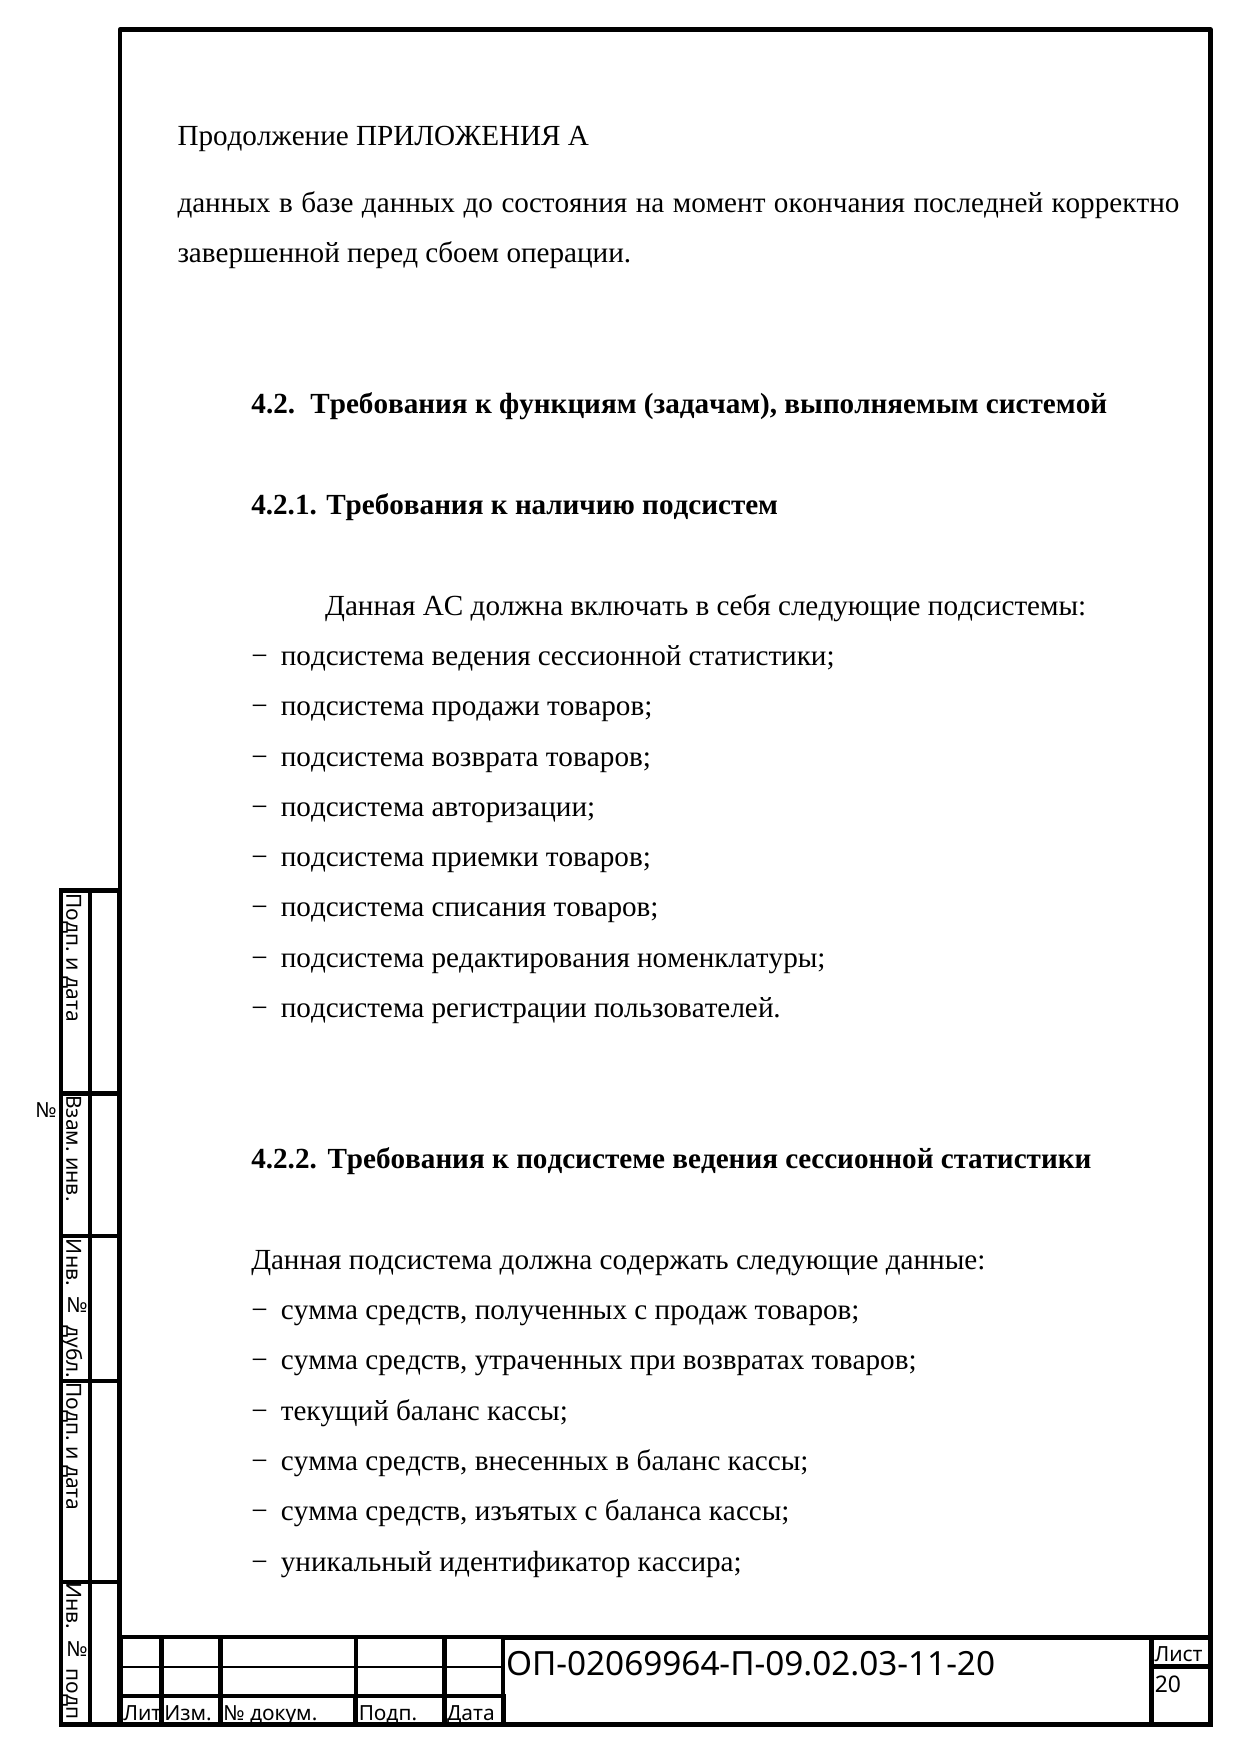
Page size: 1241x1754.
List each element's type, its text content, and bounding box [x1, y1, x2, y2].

list сумма средств, утраченных при возвратах товаров; [177, 1342, 1181, 1376]
list сумма средств, внесенных в баланс кассы; [177, 1443, 1181, 1477]
list Требования к наличию подсистем [251, 487, 1181, 521]
list подсистема регистрации пользователей. [177, 990, 1181, 1024]
list сумма средств, полученных с продаж товаров; [177, 1292, 1181, 1326]
text данных в базе данных до состояния на момент окончания последней корректно завершенной перед сбоем операции. [177, 185, 1181, 269]
list подсистема авторизации; [177, 789, 1181, 822]
list Требования к подсистеме ведения сессионной статистики [177, 1141, 1181, 1175]
list Данная АС должна включать в себя следующие подсистемы: [251, 588, 1181, 621]
list подсистема списания товаров; [177, 889, 1181, 923]
text Продолжение ПРИЛОЖЕНИЯ А [177, 118, 1181, 152]
text Данная подсистема должна содержать следующие данные: [177, 1242, 1181, 1275]
list подсистема редактирования номенклатуры; [177, 940, 1181, 973]
list подсистема возврата товаров; [177, 739, 1181, 772]
list уникальный идентификатор кассира; [177, 1544, 1181, 1577]
list Требования к функциям (задачам), выполняемым системой [177, 386, 1181, 420]
list текущий баланс кассы; [177, 1393, 1181, 1426]
list подсистема ведения сессионной статистики; [177, 638, 1181, 672]
list подсистема приемки товаров; [177, 839, 1181, 873]
list сумма средств, изъятых с баланса кассы; [177, 1493, 1181, 1527]
list подсистема продажи товаров; [177, 688, 1181, 722]
